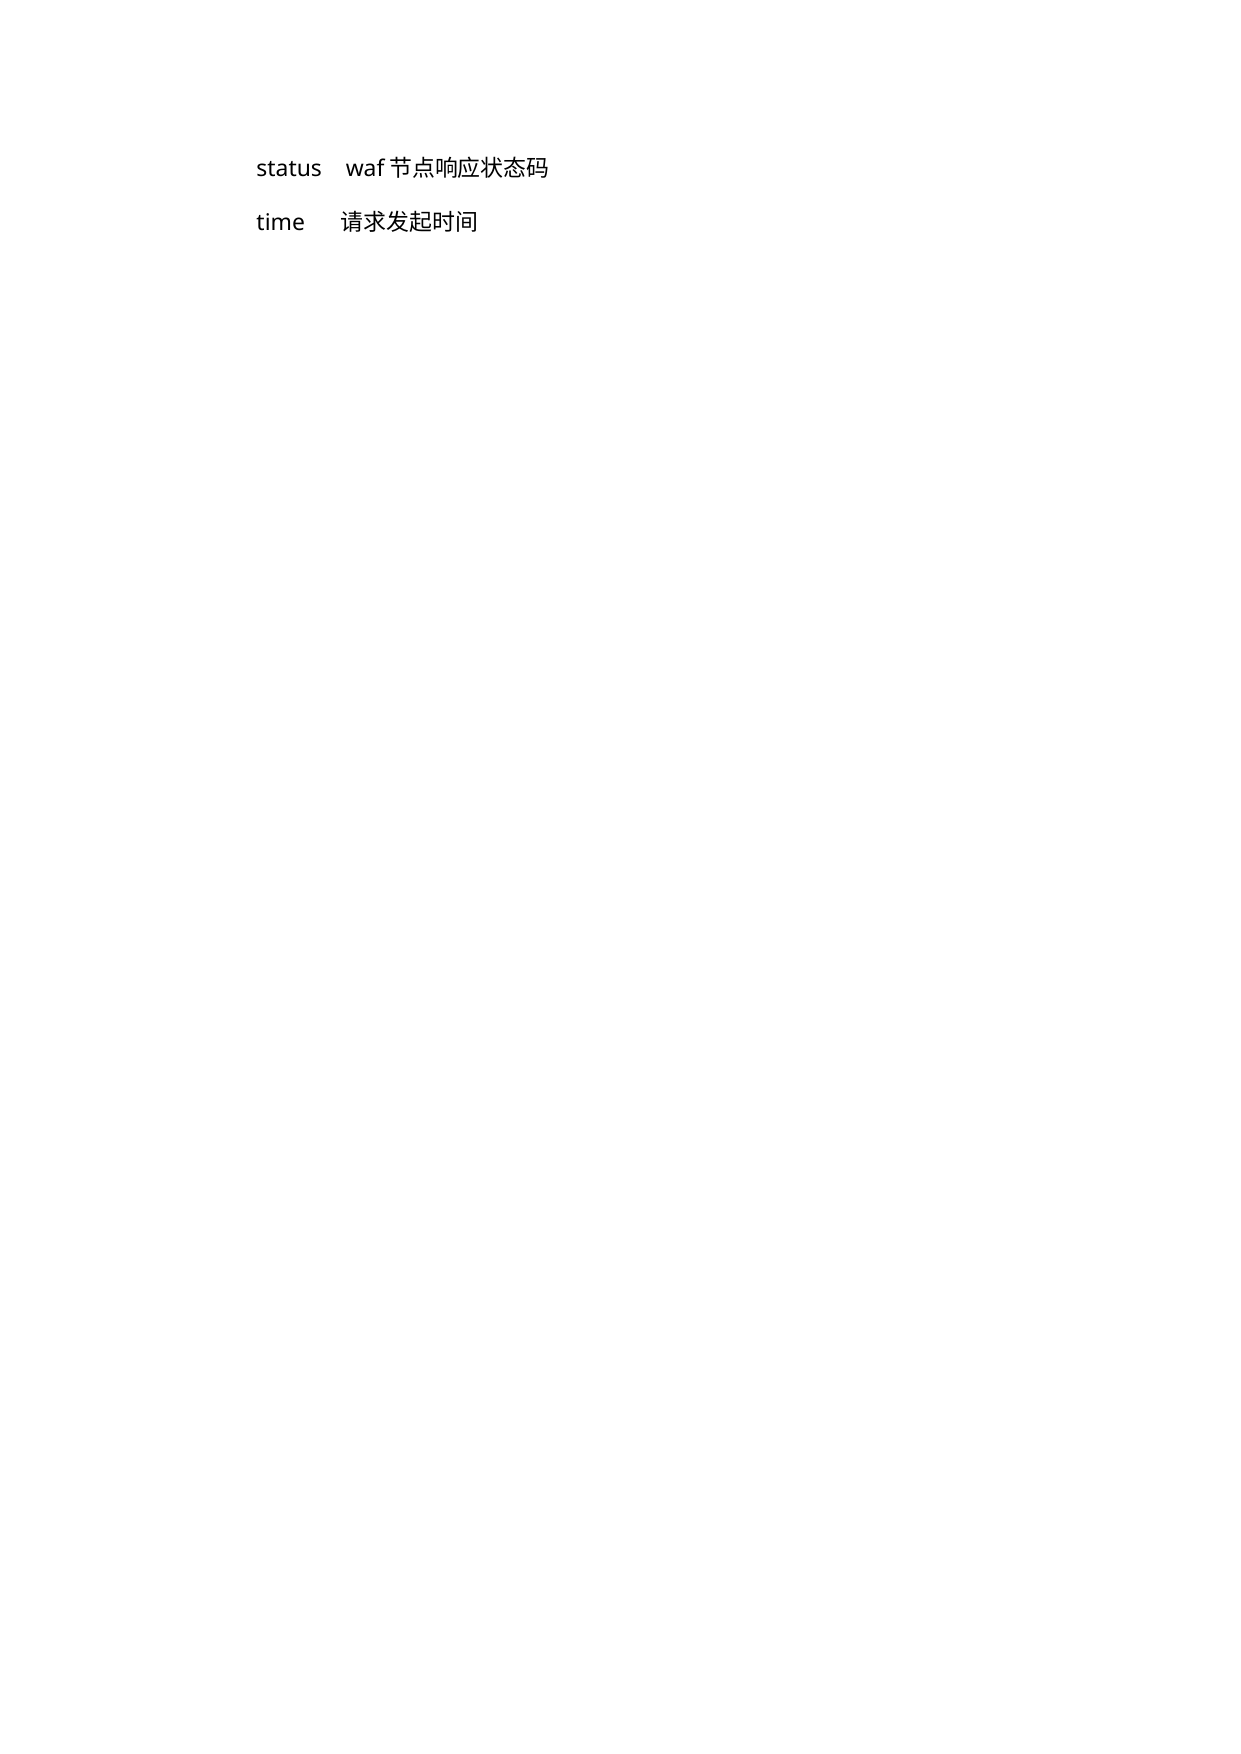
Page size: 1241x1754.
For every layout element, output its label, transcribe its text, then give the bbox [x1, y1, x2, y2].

text status waf节点响应状态码 [256, 150, 1053, 183]
text time 请求发起时间 [256, 204, 1053, 237]
